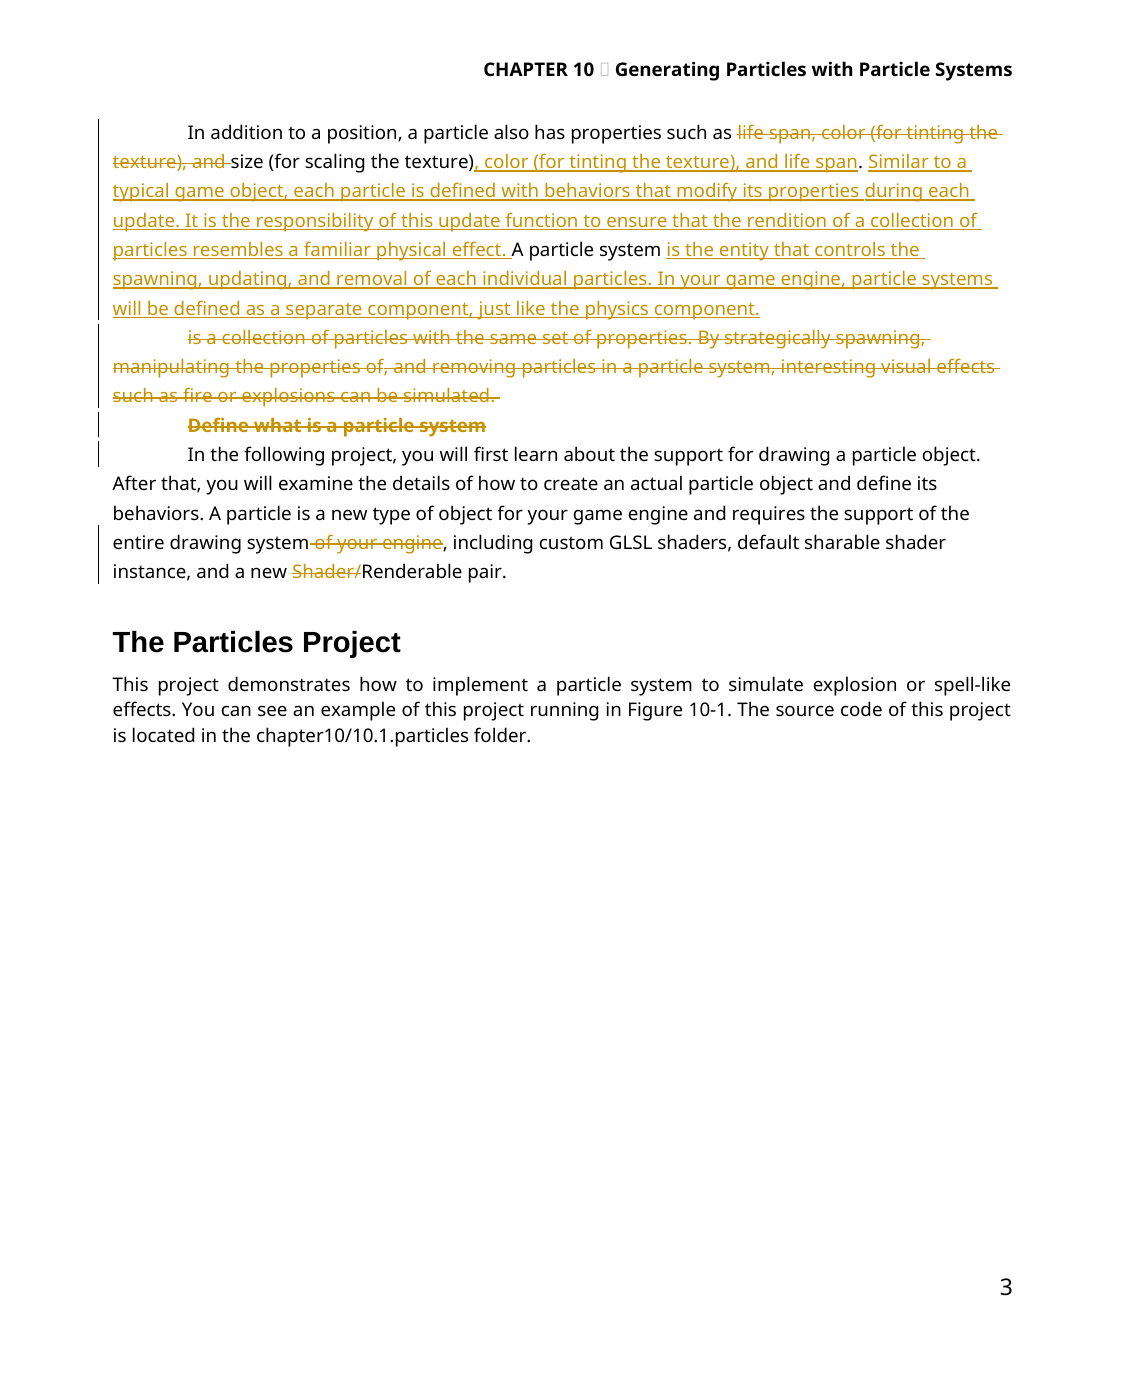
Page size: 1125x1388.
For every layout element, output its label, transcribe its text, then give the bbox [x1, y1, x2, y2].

text This project demonstrates how to implement a particle system to simulate explosion or spell-like effects. You can see an example of this project running in Figure 10-1. The source code of this project is located in the chapter10/10.1.particles folder. [112, 671, 1012, 748]
text In addition to a position, a particle also has properties such as size (for scaling the texture). A particle system [112, 119, 1012, 320]
subtitle The Particles Project [112, 625, 1012, 659]
text In the following project, you will first learn about the support for drawing a particle object. After that, you will examine the details of how to create an actual particle object and define its behaviors. A particle is a new type of object for your game engine and requires the support of the entire drawing system, including custom GLSL shaders, default sharable shader instance, and a new Renderable pair. [112, 441, 1012, 584]
